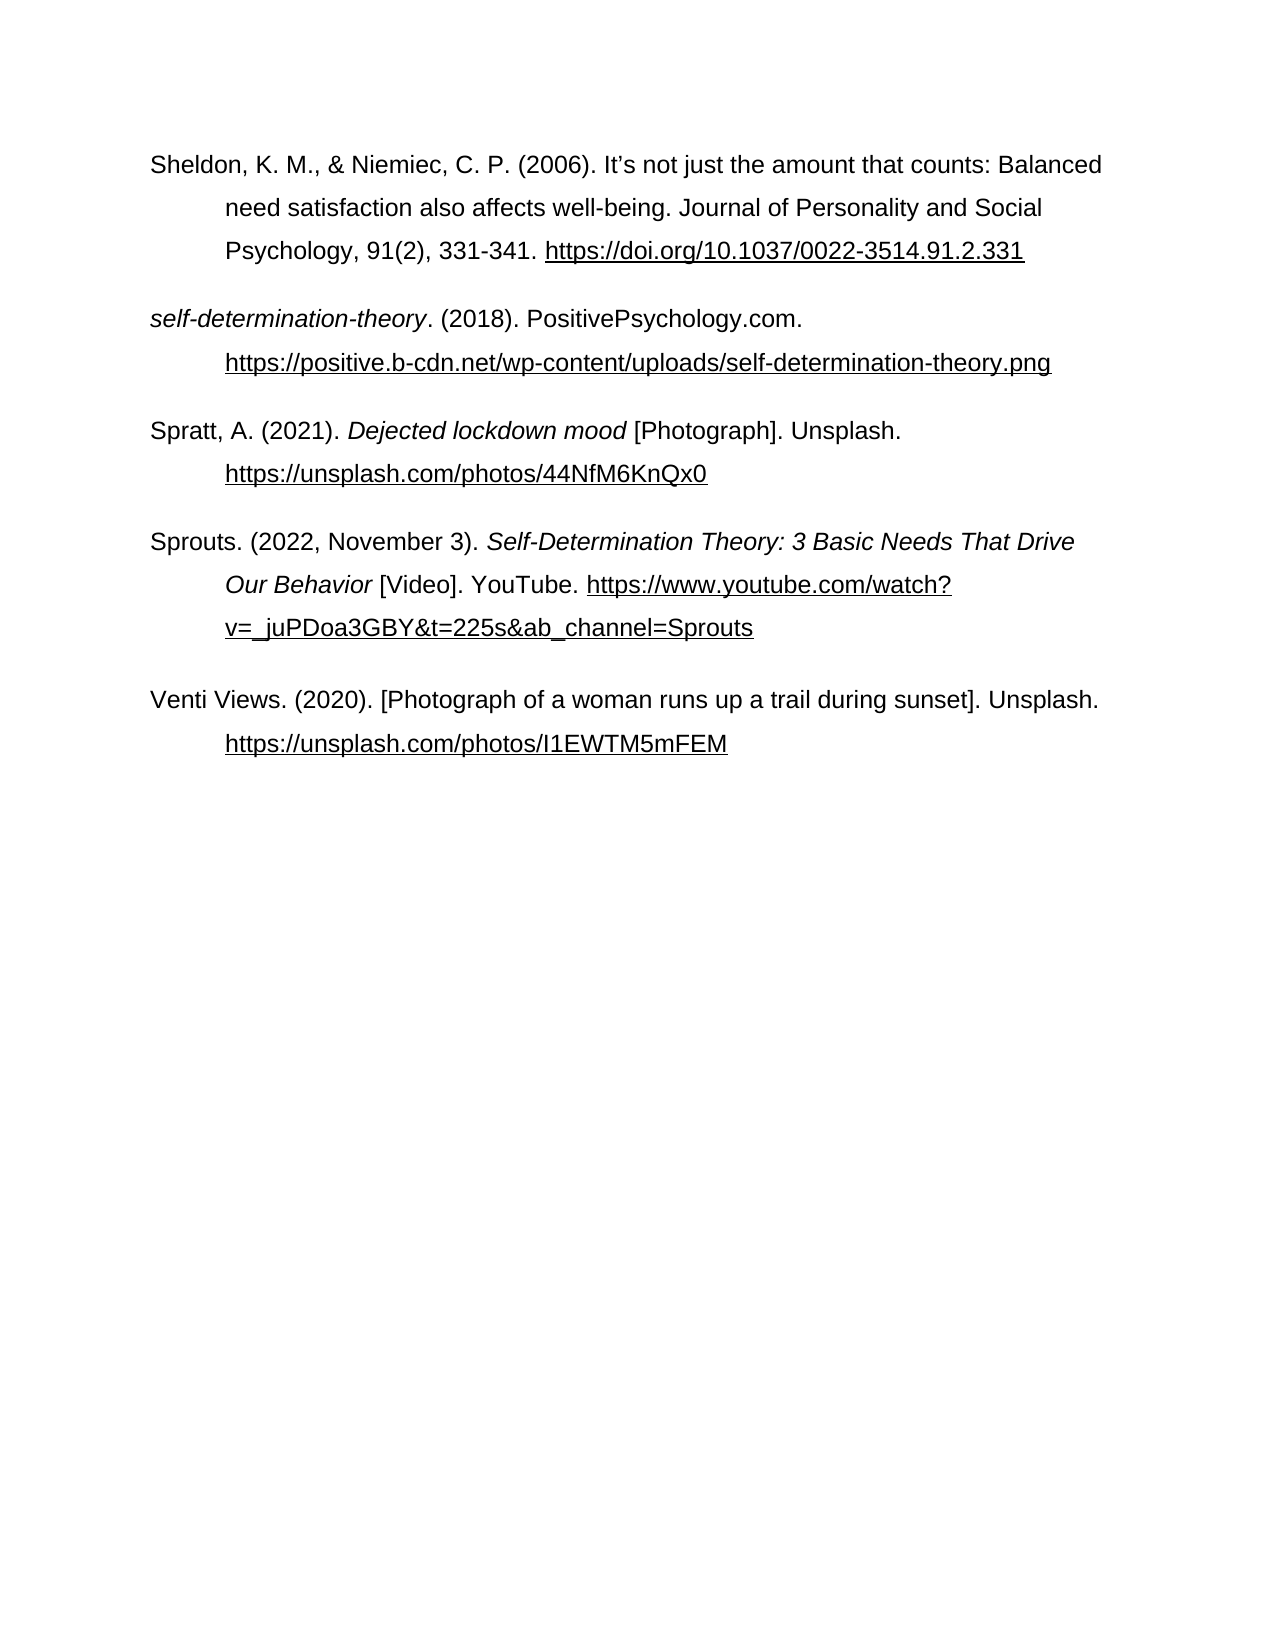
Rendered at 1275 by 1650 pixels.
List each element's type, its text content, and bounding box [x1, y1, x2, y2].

text Venti Views. (2020). [Photograph of a woman runs up a trail during sunset]. Unsplash. https://unsplash.com/photos/I1EWTM5mFEM [150, 685, 1125, 757]
text Sheldon, K. M., & Niemiec, C. P. (2006). It’s not just the amount that counts: Balanced need satisfaction also affects well-being. Journal of Personality and Social Psychology, 91(2), 331-341. https://doi.org/10.1037/0022-3514.91.2.331 [150, 150, 1125, 265]
text Sprouts. (2022, November 3). Self-Determination Theory: 3 Basic Needs That Drive Our Behavior [Video]. YouTube. https://www.youtube.com/watch?v=_juPDoa3GBY&t=225s&ab_channel=Sprouts [150, 527, 1125, 642]
text Spratt, A. (2021). Dejected lockdown mood [Photograph]. Unsplash. https://unsplash.com/photos/44NfM6KnQx0 [150, 416, 1125, 487]
text self-determination-theory. (2018). PositivePsychology.com. https://positive.b-cdn.net/wp-content/uploads/self-determination-theory.png [150, 304, 1125, 376]
